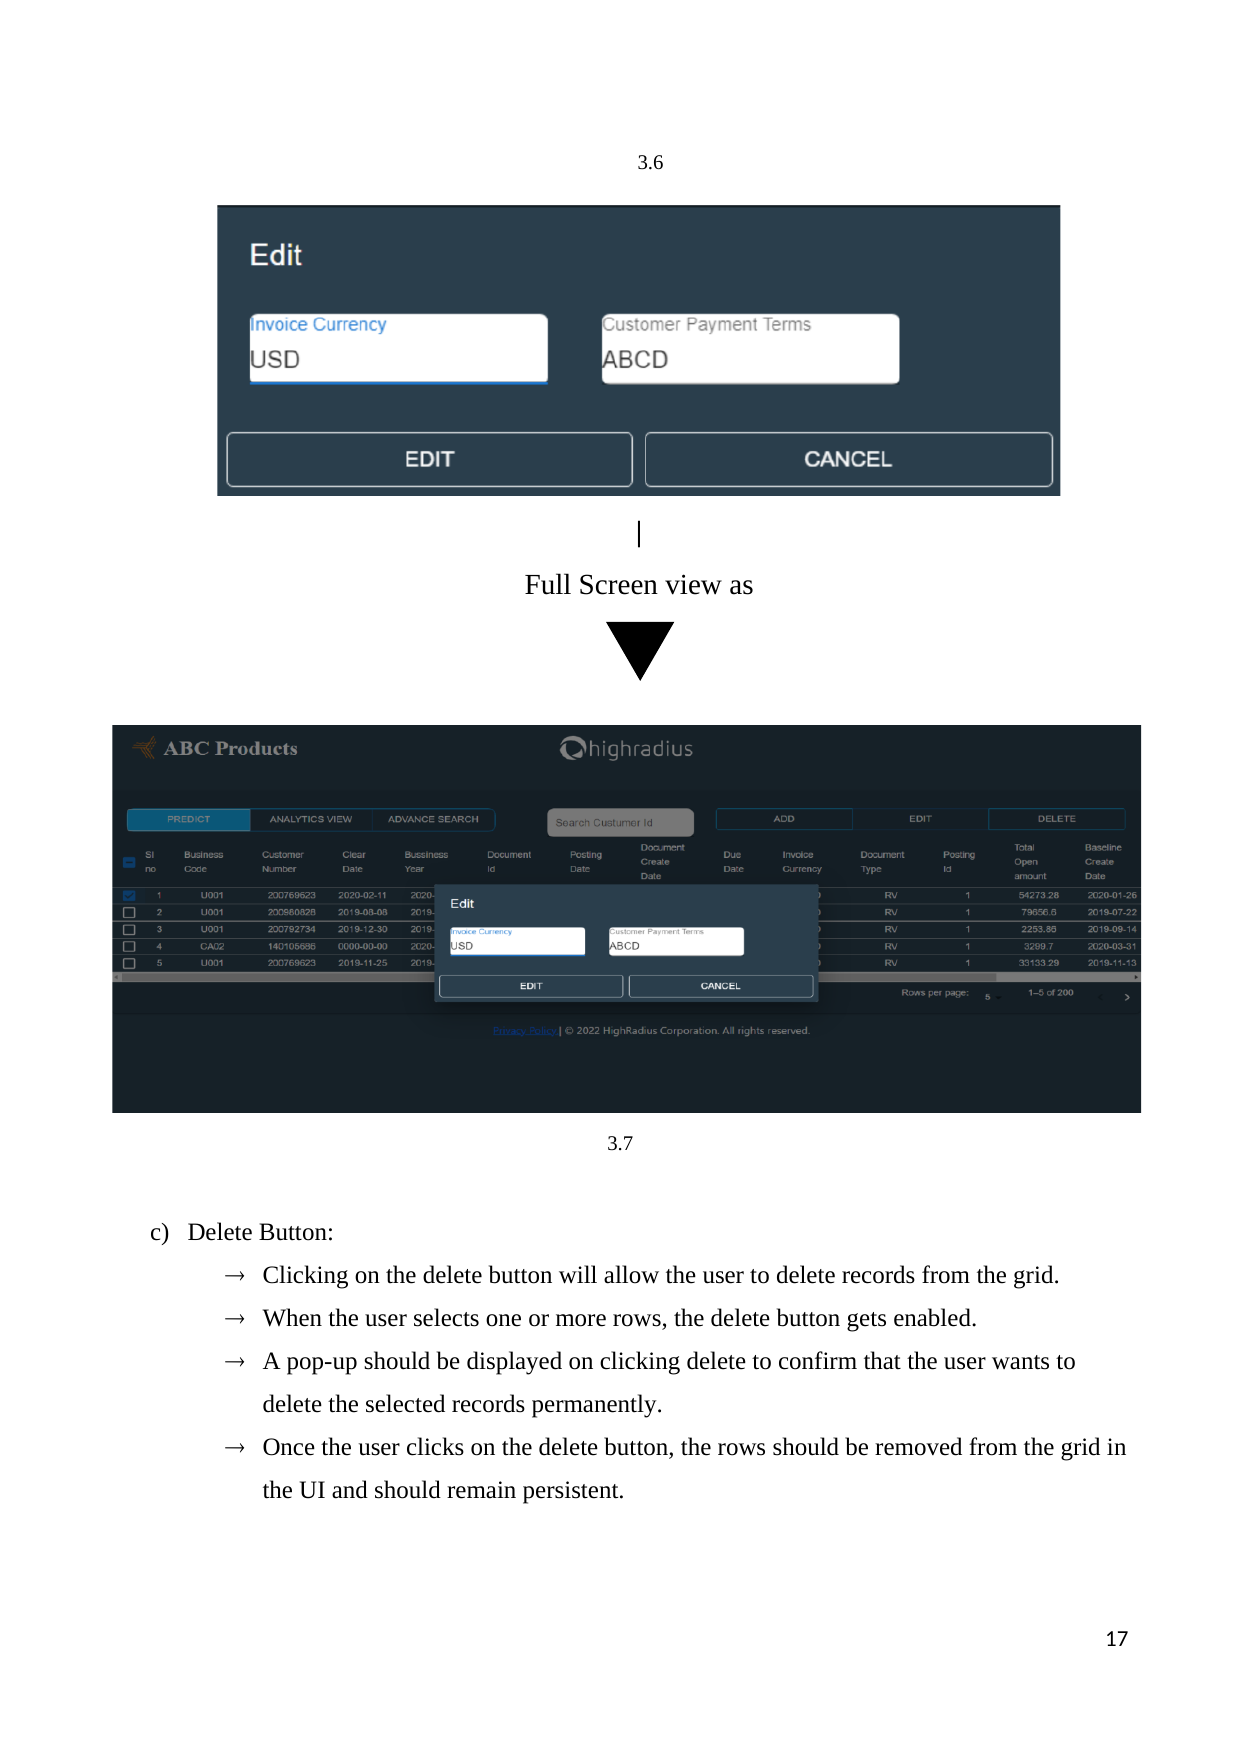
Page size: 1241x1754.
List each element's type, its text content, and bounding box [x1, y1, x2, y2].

picture [217, 202, 1061, 496]
list A pop-up should be displayed on clicking delete to confirm that the user wants to delete the selected records permanently. [225, 1346, 1128, 1418]
text 3.7 [112, 1131, 1128, 1155]
list Clicking on the delete button will allow the user to delete records from the grid. [225, 1260, 1128, 1288]
list 3.6 [562, 150, 1128, 174]
text | [150, 514, 1128, 548]
list Delete Button: [150, 1217, 1128, 1245]
text Full Screen view as [150, 567, 1128, 601]
list When the user selects one or more rows, the delete button gets enabled. [225, 1303, 1128, 1332]
picture [112, 725, 1142, 1113]
list Once the user clicks on the delete button, the rows should be removed from the grid in the UI and should remain persistent. [225, 1432, 1128, 1504]
